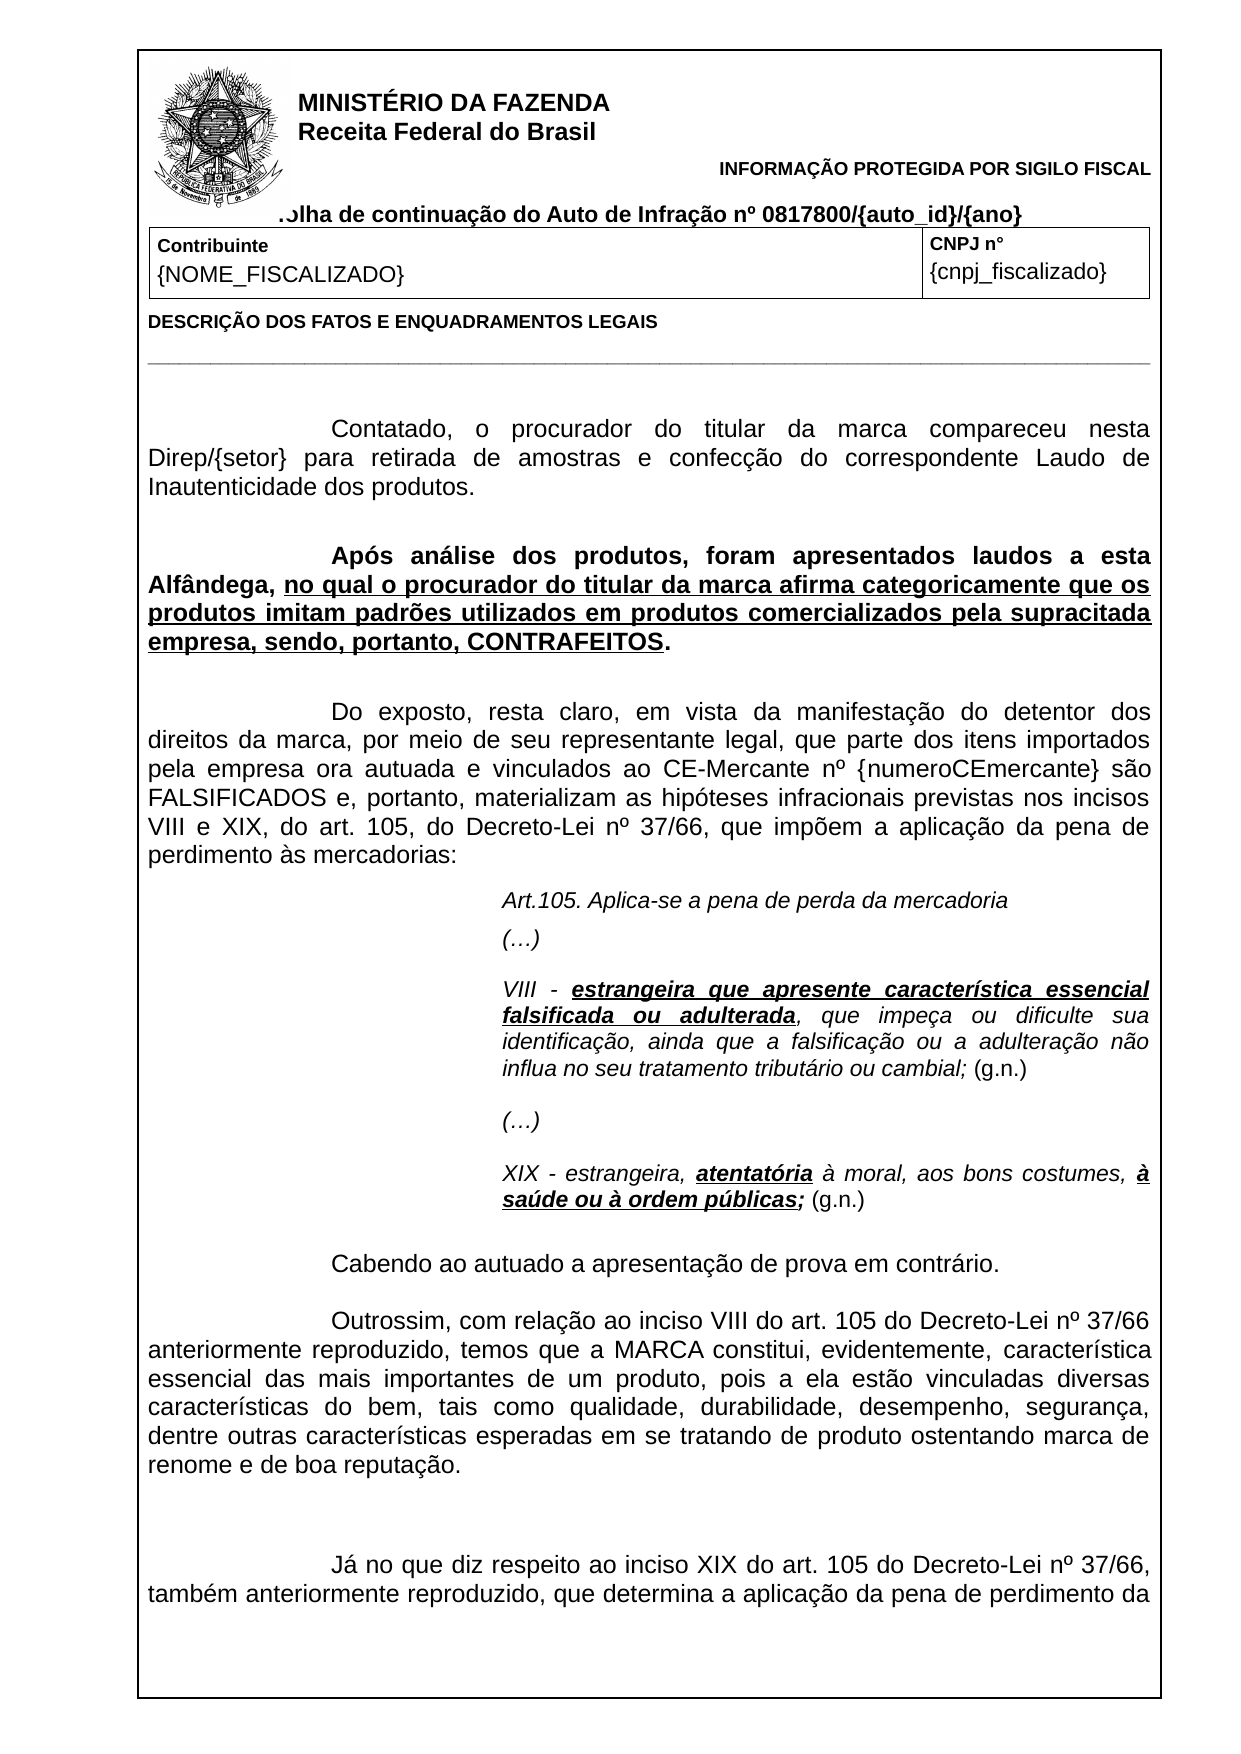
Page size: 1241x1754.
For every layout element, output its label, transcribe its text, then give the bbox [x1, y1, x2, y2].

text (…) [502, 1107, 1152, 1134]
text Após análise dos produtos, foram apresentados laudos a esta Alfândega, no qual o procurador do titular da marca afirma categoricamente que os produtos imitam padrões utilizados em produtos comercializados pela supracitada empresa, sendo, portanto, CONTRAFEITOS. [148, 541, 1152, 623]
text Do exposto, resta claro, em vista da manifestação do detentor dos direitos da marca, por meio de seu representante legal, que parte dos itens importados pela empresa ora autuada e vinculados ao CE-Mercante nº {numeroCEmercante} são FALSIFICADOS e, portanto, materializam as hipóteses infracionais previstas nos incisos VIII e XIX, do art. 105, do Decreto-Lei nº 37/66, que impõem a aplicação da pena de perdimento às mercadorias: [148, 696, 1152, 869]
text XIX - estrangeira, atentatória à moral, aos bons costumes, à saúde ou à ordem públicas; (g.n.) [502, 1160, 1152, 1213]
text Art.105. Aplica-se a pena de perda da mercadoria [502, 887, 1152, 913]
text Contatado, o procurador do titular da marca compareceu nesta Direp/{setor} para retirada de amostras e confecção do correspondente Laudo de Inautenticidade dos produtos. [148, 414, 1152, 500]
text (…) [502, 925, 1152, 952]
text Cabendo ao autuado a apresentação de prova em contrário. [148, 1249, 1152, 1277]
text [148, 1551, 1152, 1608]
text Outrossim, com relação ao inciso VIII do art. 105 do Decreto-Lei nº 37/66 anteriormente reproduzido, temos que a MARCA constitui, evidentemente, característica essencial das mais importantes de um produto, pois a ela estão vinculadas diversas características do bem, tais como qualidade, durabilidade, desempenho, segurança, dentre outras características esperadas em se tratando de produto ostentando marca de renome e de boa reputação. [148, 1306, 1152, 1479]
text Após análise dos produtos, foram apresentados laudos a esta Alfândega, no qual o procurador do titular da marca afirma categoricamente que os produtos imitam padrões utilizados em produtos comercializados pela supracitada empresa, sendo, portanto, CONTRAFEITOS. [148, 625, 1152, 656]
text VIII - estrangeira que apresente característica essencial falsificada ou adulterada, que impeça ou dificulte sua identificação, ainda que a falsificação ou a adulteração não influa no seu tratamento tributário ou cambial; (g.n.) [502, 976, 1152, 1081]
